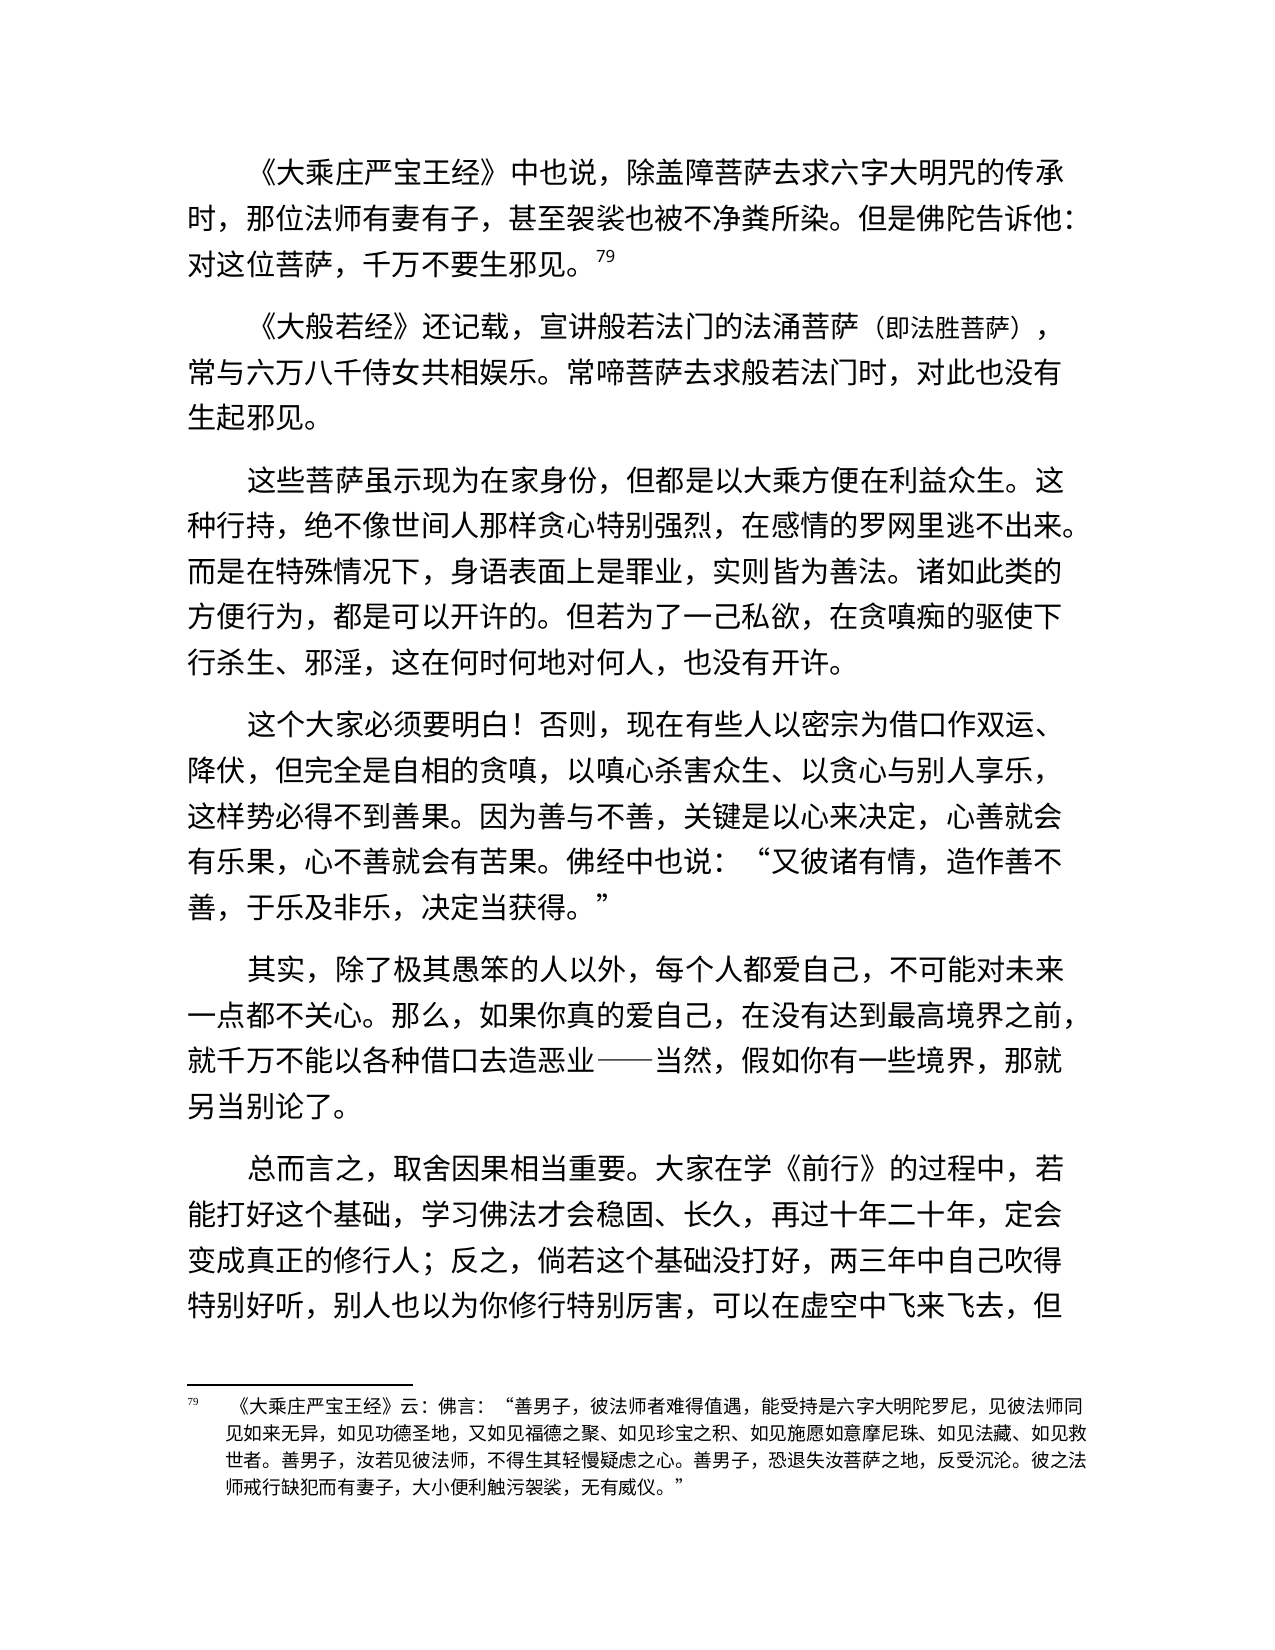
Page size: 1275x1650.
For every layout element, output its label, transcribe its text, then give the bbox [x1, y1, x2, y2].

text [187, 1146, 1087, 1325]
text 其实，除了极其愚笨的人以外，每个人都爱自己，不可能对未来一点都不关心。那么，如果你真的爱自己，在没有达到最高境界之前，就千万不能以各种借口去造恶业——当然，假如你有一些境界，那就另当别论了。 [187, 947, 1087, 1126]
text 《大乘庄严宝王经》中也说，除盖障菩萨去求六字大明咒的传承时，那位法师有妻有子，甚至袈裟也被不净粪所染。但是佛陀告诉他：对这位菩萨，千万不要生邪见。 [187, 150, 1087, 284]
text 这个大家必须要明白！否则，现在有些人以密宗为借口作双运、降伏，但完全是自相的贪嗔，以嗔心杀害众生、以贪心与别人享乐，这样势必得不到善果。因为善与不善，关键是以心来决定，心善就会有乐果，心不善就会有苦果。佛经中也说：“又彼诸有情，造作善不善，于乐及非乐，决定当获得。” [187, 702, 1087, 927]
text 《大般若经》还记载，宣讲般若法门的法涌菩萨（即法胜菩萨），常与六万八千侍女共相娱乐。常啼菩萨去求般若法门时，对此也没有生起邪见。 [187, 304, 1087, 437]
text 这些菩萨虽示现为在家身份，但都是以大乘方便在利益众生。这种行持，绝不像世间人那样贪心特别强烈，在感情的罗网里逃不出来。而是在特殊情况下，身语表面上是罪业，实则皆为善法。诸如此类的方便行为，都是可以开许的。但若为了一己私欲，在贪嗔痴的驱使下行杀生、邪淫，这在何时何地对何人，也没有开许。 [187, 457, 1087, 682]
